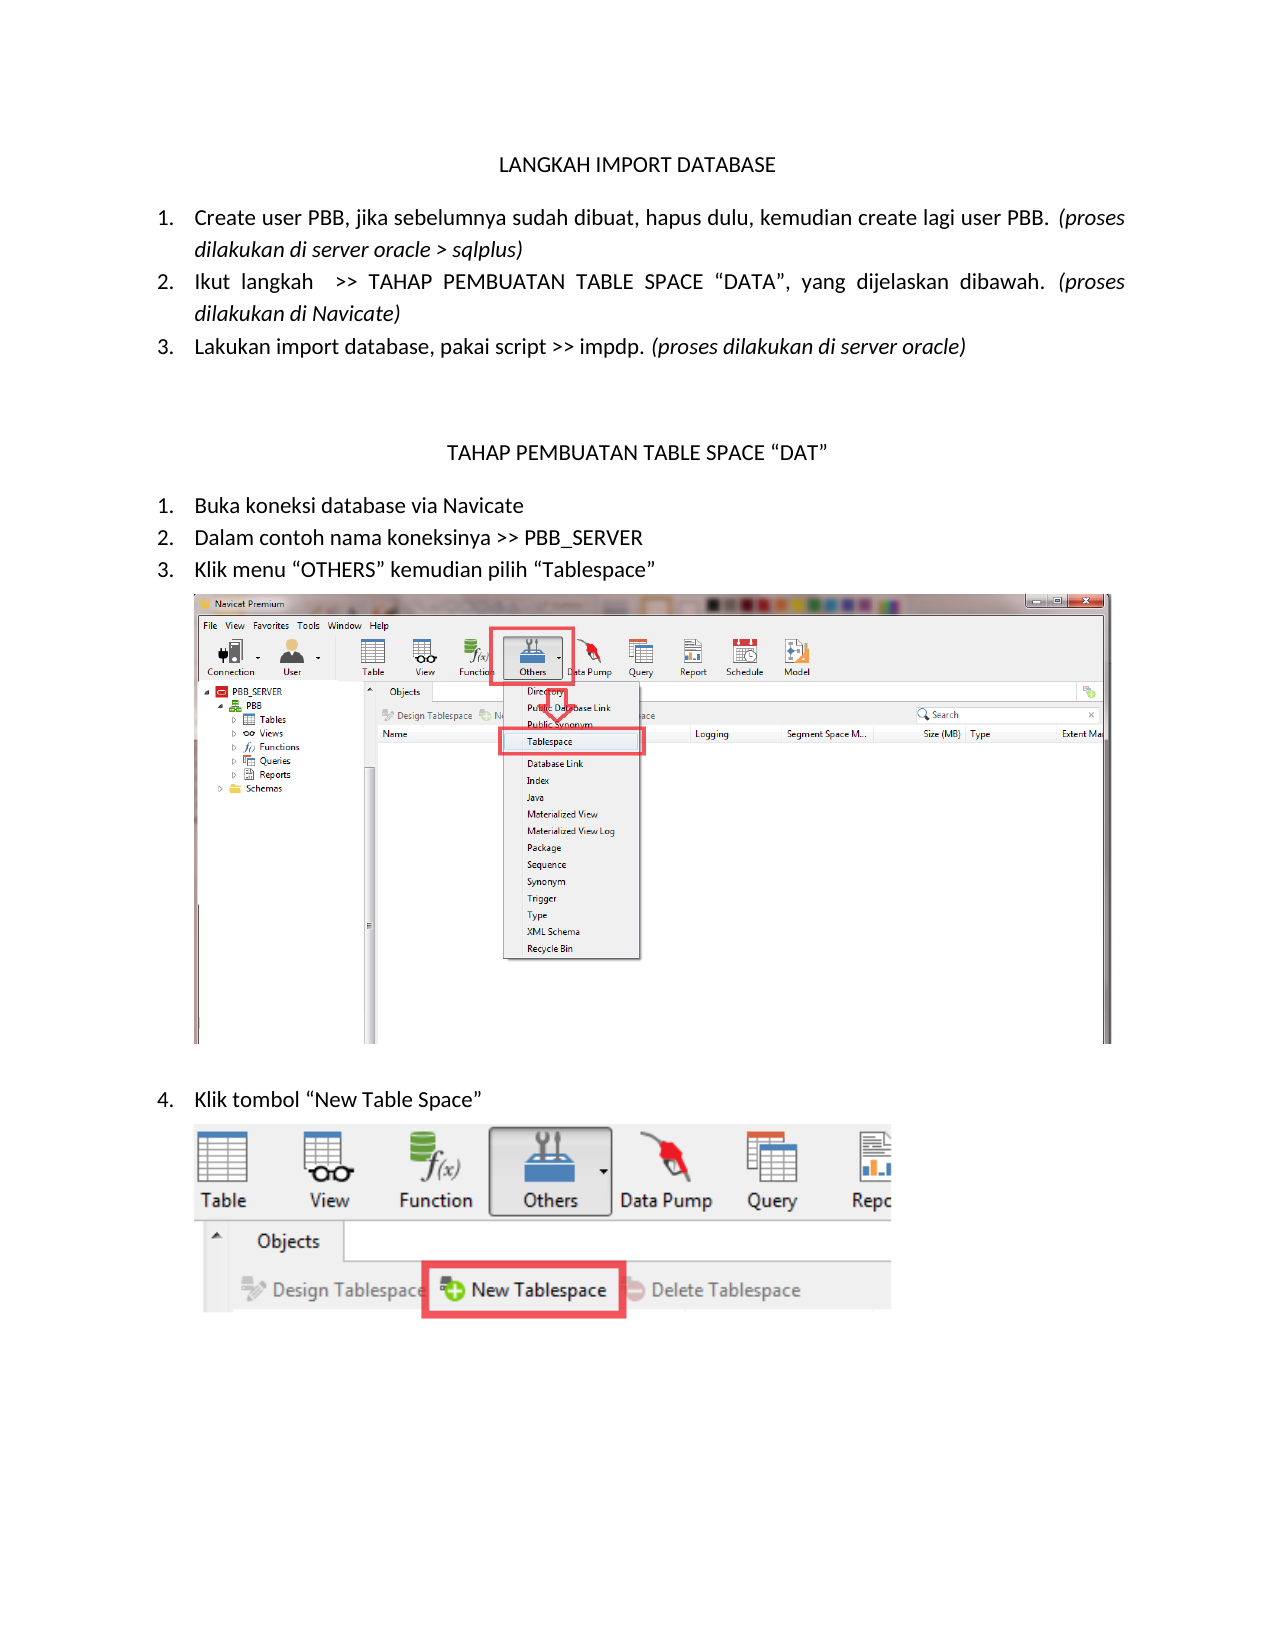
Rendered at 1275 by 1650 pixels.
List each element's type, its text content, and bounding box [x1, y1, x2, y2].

picture [193, 1124, 907, 1322]
list Klik tombol “New Table Space” [157, 1085, 1125, 1113]
list Buka koneksi database via Navicate [157, 491, 1125, 519]
list Create user PBB, jika sebelumnya sudah dibuat, hapus dulu, kemudian create lagi user PBB. (proses dilakukan di server oracle > sqlplus) [157, 203, 1125, 263]
list Dalam contoh nama koneksinya >> PBB_SERVER [157, 523, 1125, 551]
text TAHAP PEMBUATAN TABLE SPACE “DAT” [150, 438, 1125, 466]
picture [193, 594, 1112, 1044]
list Klik menu “OTHERS” kemudian pilih “Tablespace” [157, 555, 1125, 583]
list Ikut langkah >> TAHAP PEMBUATAN TABLE SPACE “DATA”, yang dijelaskan dibawah. (proses dilakukan di Navicate) [157, 267, 1125, 328]
list Lakukan import database, pakai script >> impdp. (proses dilakukan di server oracle) [157, 332, 1125, 360]
text LANGKAH IMPORT DATABASE [150, 150, 1125, 178]
